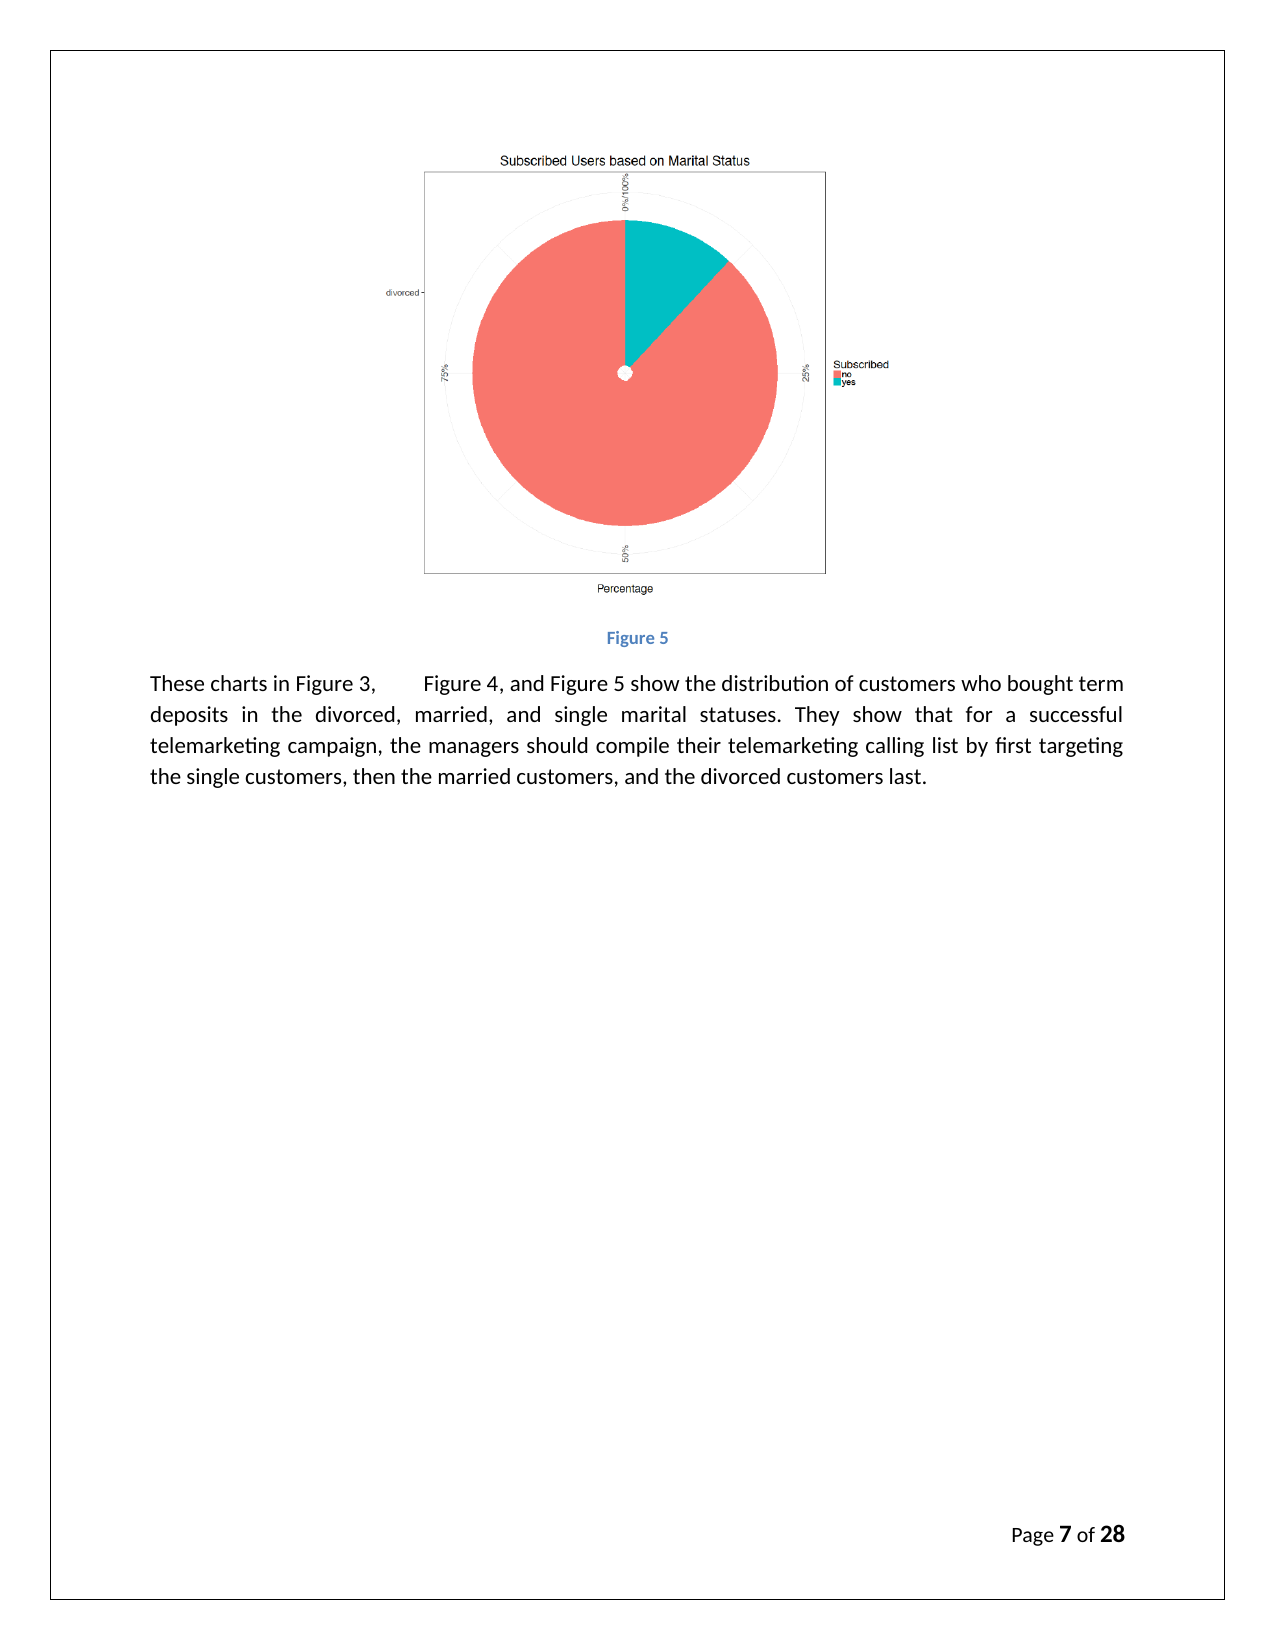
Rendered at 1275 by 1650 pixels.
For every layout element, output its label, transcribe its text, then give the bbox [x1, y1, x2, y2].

text These charts in Figure 3, Figure 4, and Figure 5 show the distribution of customers who bought term deposits in the divorced, married, and single marital statuses. They show that for a successful telemarketing campaign, the managers should compile their telemarketing calling list by first targeting the single customers, then the married customers, and the divorced customers last. [150, 669, 1125, 790]
text Figure 5 [150, 626, 1125, 649]
